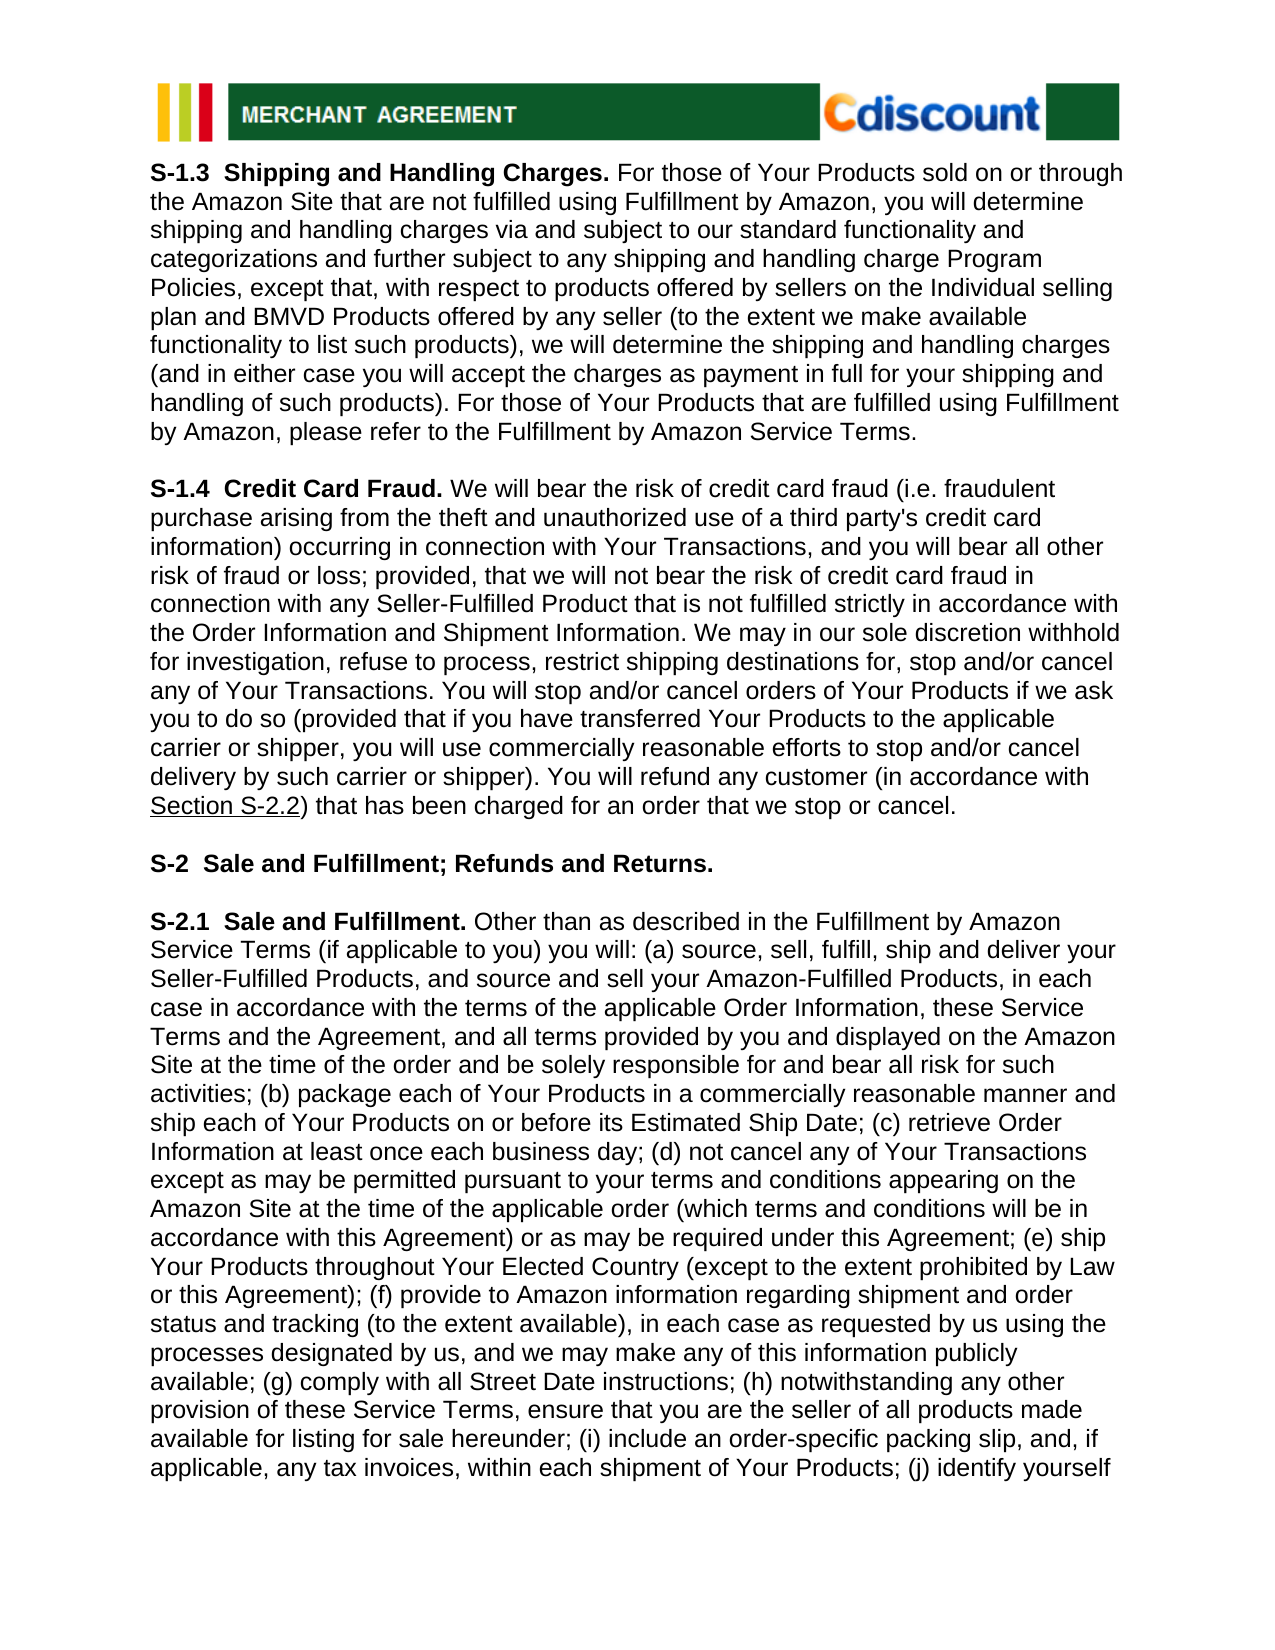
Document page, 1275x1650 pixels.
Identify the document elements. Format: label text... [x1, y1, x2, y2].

picture [150, 75, 1125, 158]
text S-1.4 Credit Card Fraud. We will bear the risk of credit card fraud (i.e. fraudulent purchase arising from the theft and unauthorized use of a third party's credit card information) occurring in connection with Your Transactions, and you will bear all other risk of fraud or loss; provided, that we will not bear the risk of credit card fraud in connection with any Seller-Fulfilled Product that is not fulfilled strictly in accordance with the Order Information and Shipment Information. We may in our sole discretion withhold for investigation, refuse to process, restrict shipping destinations for, stop and/or cancel any of Your Transactions. You will stop and/or cancel orders of Your Products if we ask you to do so (provided that if you have transferred Your Products to the applicable carrier or shipper, you will use commercially reasonable efforts to stop and/or cancel delivery by such carrier or shipper). You will refund any customer (in accordance with Section S-2.2) that has been charged for an order that we stop or cancel. [150, 474, 1125, 819]
text S-1.3 Shipping and Handling Charges. For those of Your Products sold on or through the Amazon Site that are not fulfilled using Fulfillment by Amazon, you will determine shipping and handling charges via and subject to our standard functionality and categorizations and further subject to any shipping and handling charge Program Policies, except that, with respect to products offered by sellers on the Individual selling plan and BMVD Products offered by any seller (to the extent we make available functionality to list such products), we will determine the shipping and handling charges (and in either case you will accept the charges as payment in full for your shipping and handling of such products). For those of Your Products that are fulfilled using Fulfillment by Amazon, please refer to the Fulfillment by Amazon Service Terms. [150, 158, 1125, 445]
text S-2 Sale and Fulfillment; Refunds and Returns. [150, 849, 1125, 877]
